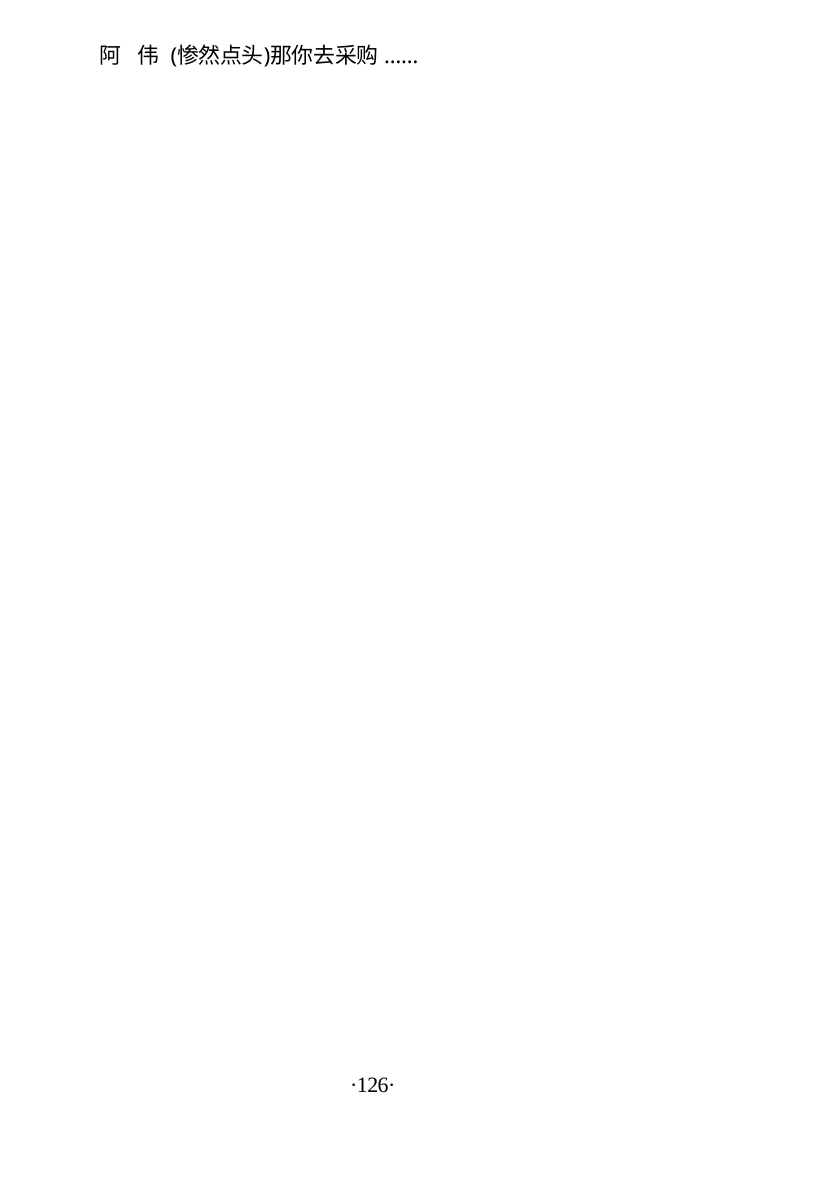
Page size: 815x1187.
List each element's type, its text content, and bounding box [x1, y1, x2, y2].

text 阿 伟 (惨然点头)那你去采购 …… [99, 42, 692, 69]
